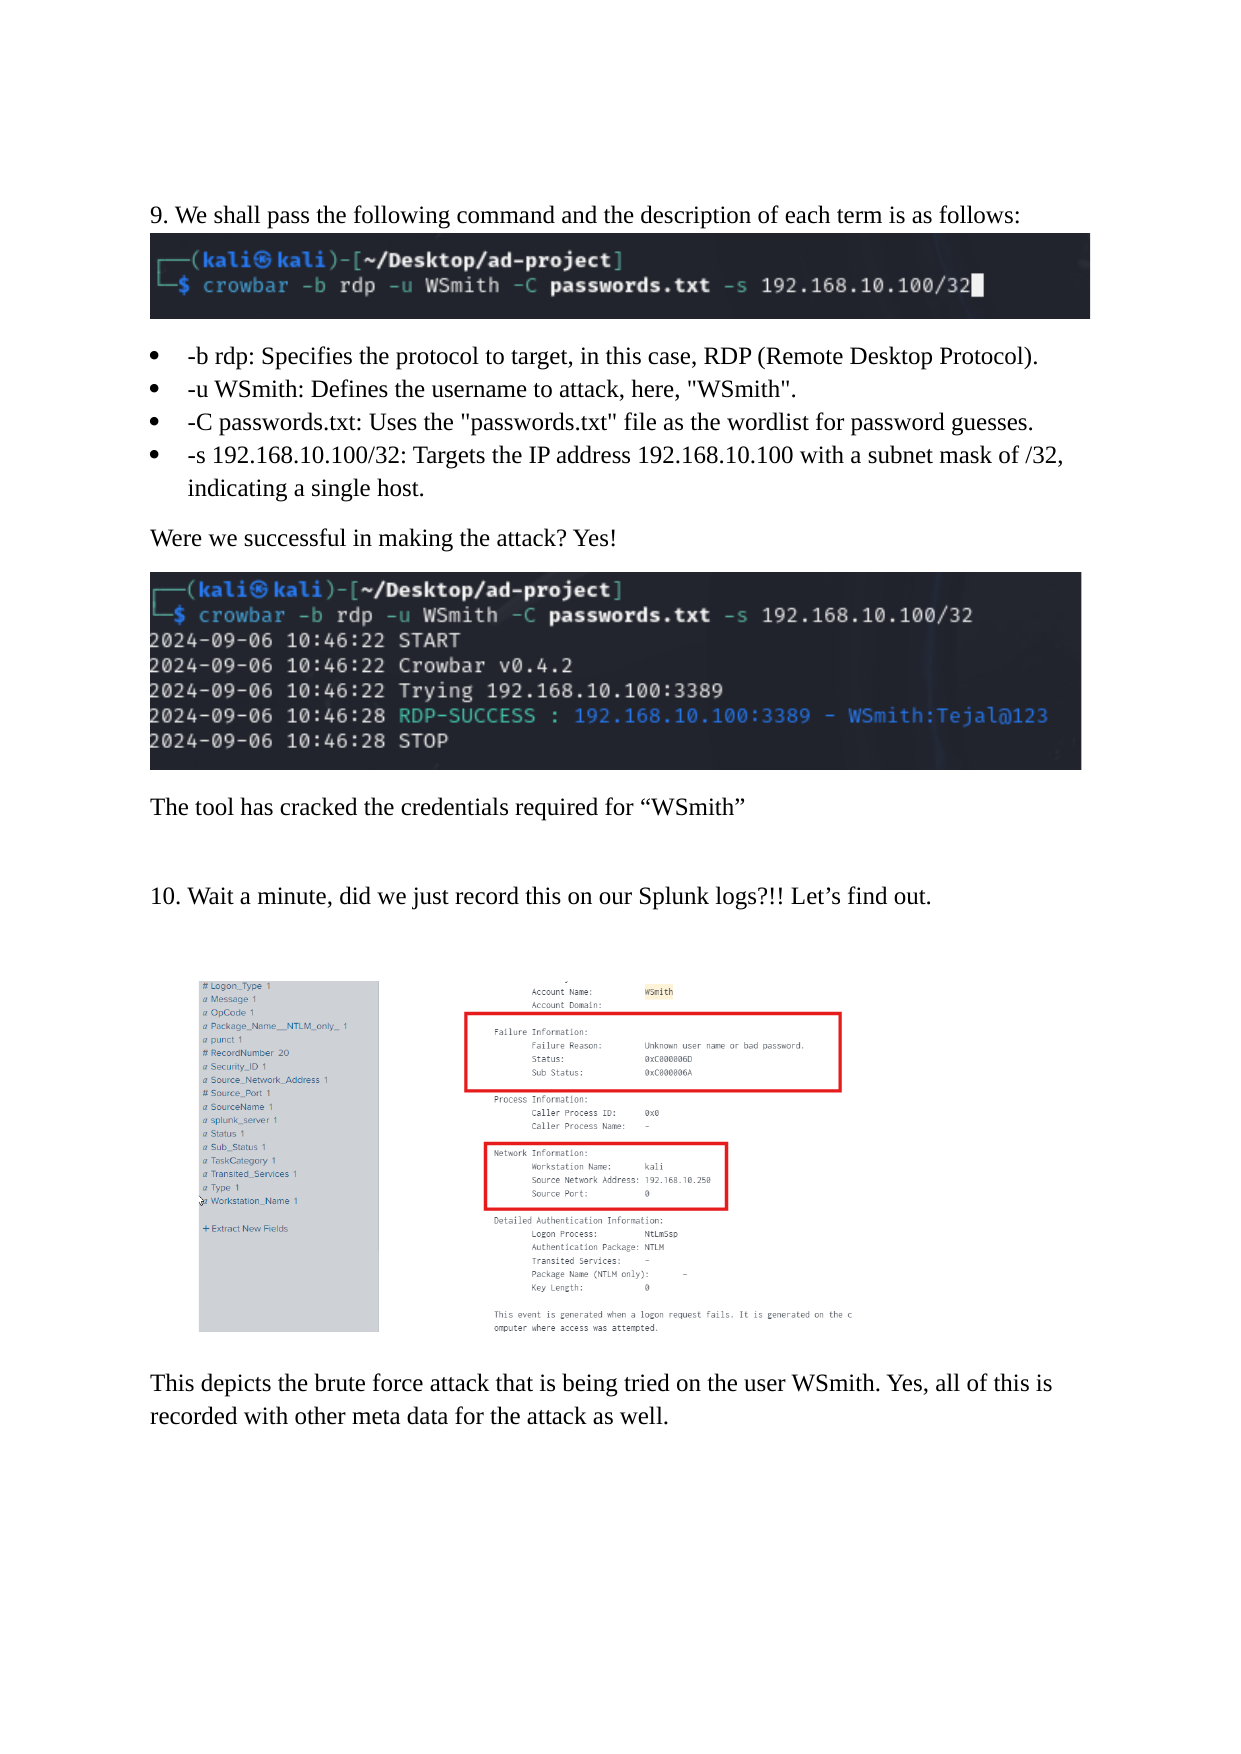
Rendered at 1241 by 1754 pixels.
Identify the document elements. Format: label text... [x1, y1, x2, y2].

text The tool has cracked the credentials required for “WSmith” [150, 792, 1090, 859]
picture [150, 233, 1091, 319]
list -C passwords.txt: Uses the "passwords.txt" file as the wordlist for password guesses. [150, 407, 1090, 436]
text 9. We shall pass the following command and the description of each term is as follows: [150, 200, 1090, 233]
picture [150, 572, 1082, 770]
list -s 192.168.10.100/32: Targets the IP address 192.168.10.100 with a subnet mask of /32, indicating a single host. [150, 440, 1090, 502]
picture [197, 981, 854, 1332]
text This depicts the brute force attack that is being tried on the user WSmith. Yes, all of this is recorded with other meta data for the attack as well. [150, 1368, 1090, 1430]
text 10. Wait a minute, did we just record this on our Splunk logs?!! Let’s find out. [150, 881, 1090, 910]
text Were we successful in making the attack? Yes! [150, 523, 1090, 551]
list -b rdp: Specifies the protocol to target, in this case, RDP (Remote Desktop Protocol). [150, 341, 1090, 369]
list -u WSmith: Defines the username to attack, here, "WSmith". [150, 374, 1090, 403]
